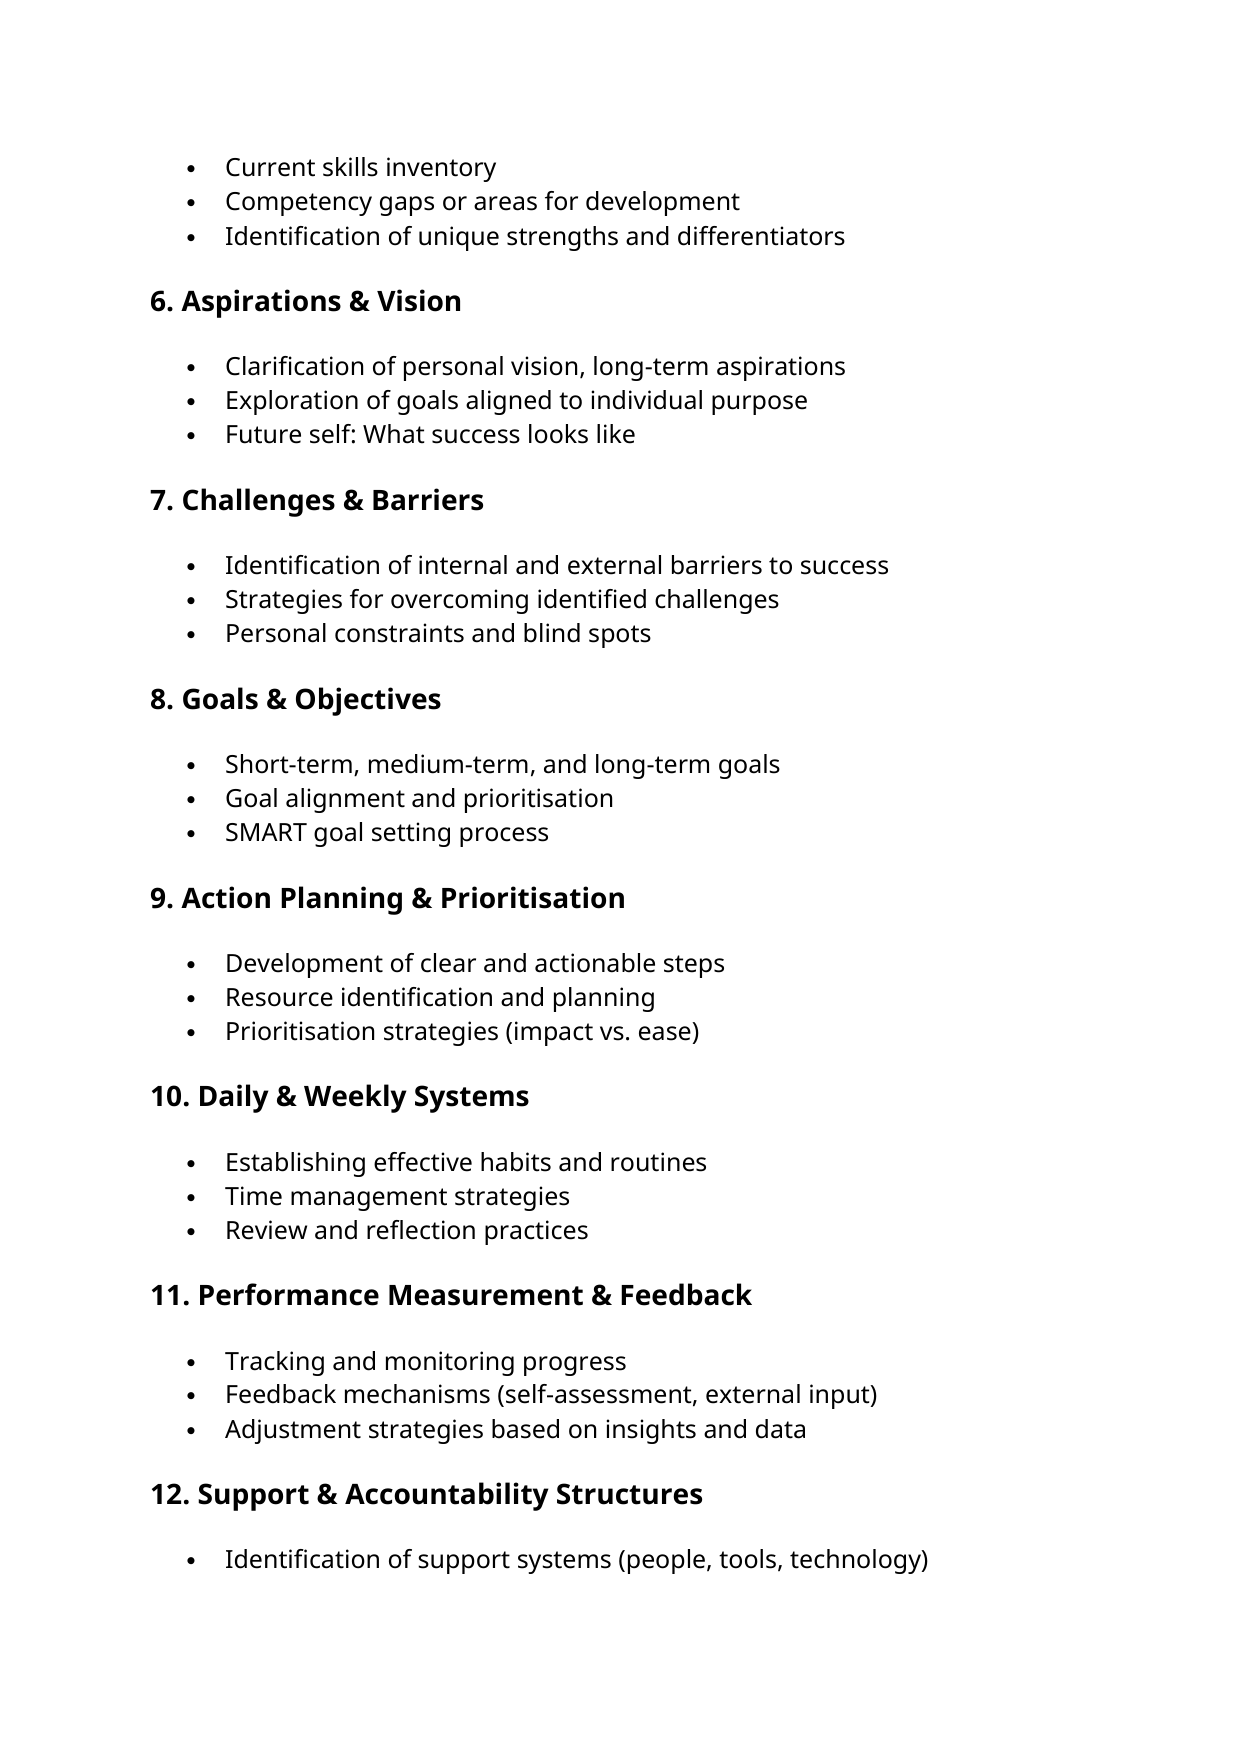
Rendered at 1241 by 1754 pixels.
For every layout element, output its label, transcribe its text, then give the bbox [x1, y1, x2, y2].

list Adjustment strategies based on insights and data [187, 1411, 1090, 1445]
list Prioritisation strategies (impact vs. ease) [187, 1013, 1090, 1048]
list Competency gaps or areas for development [187, 184, 1090, 218]
list Strategies for overcoming identified challenges [187, 582, 1090, 616]
list Identification of unique strengths and differentiators [187, 218, 1090, 252]
list Resource identification and planning [187, 979, 1090, 1013]
list Tracking and monitoring progress [187, 1343, 1090, 1377]
list Feedback mechanisms (self-assessment, external input) [187, 1377, 1090, 1411]
list Future self: What success looks like [187, 417, 1090, 451]
list Current skills inventory [187, 150, 1090, 184]
text 8. Goals & Objectives [150, 679, 1090, 717]
text 6. Aspirations & Vision [150, 281, 1090, 320]
list Clarification of personal vision, long-term aspirations [187, 349, 1090, 383]
text 9. Action Planning & Prioritisation [150, 878, 1090, 916]
list SMART goal setting process [187, 815, 1090, 849]
text 12. Support & Accountability Structures [150, 1474, 1090, 1513]
list Exploration of goals aligned to individual purpose [187, 383, 1090, 417]
text 7. Challenges & Barriers [150, 480, 1090, 518]
list Identification of internal and external barriers to success [187, 548, 1090, 582]
list Short-term, medium-term, and long-term goals [187, 747, 1090, 781]
text 10. Daily & Weekly Systems [150, 1077, 1090, 1115]
list Goal alignment and prioritisation [187, 781, 1090, 815]
list Review and reflection practices [187, 1212, 1090, 1246]
list Establishing effective habits and routines [187, 1144, 1090, 1178]
text 11. Performance Measurement & Feedback [150, 1276, 1090, 1314]
list Development of clear and actionable steps [187, 945, 1090, 979]
list Identification of support systems (people, tools, technology) [187, 1542, 1090, 1576]
list Personal constraints and blind spots [187, 616, 1090, 650]
list Time management strategies [187, 1178, 1090, 1212]
